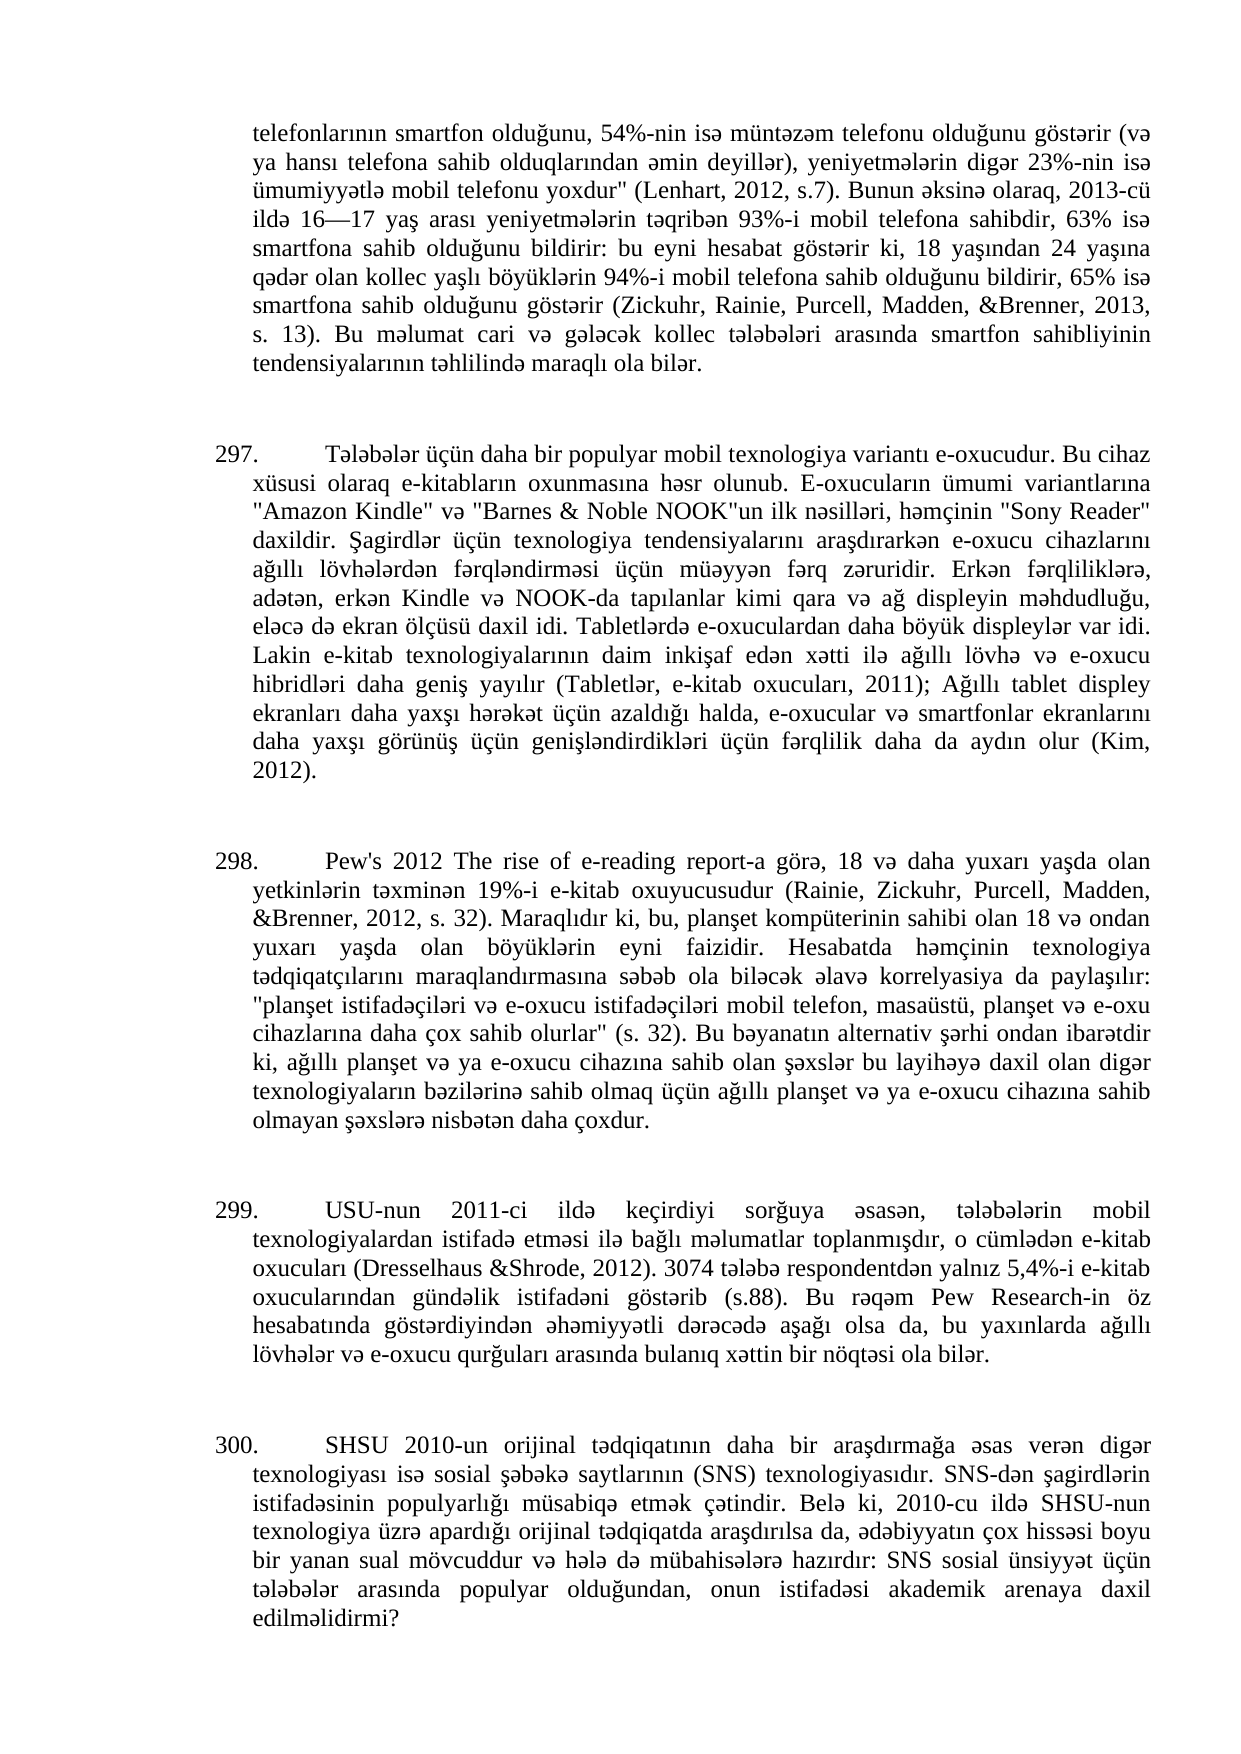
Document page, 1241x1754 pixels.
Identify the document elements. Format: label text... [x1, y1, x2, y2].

list Tələbələr üçün daha bir populyar mobil texnologiya variantı e-oxucudur. Bu cihaz xüsusi olaraq e-kitabların oxunmasına həsr olunub. E-oxucuların ümumi variantlarına "Amazon Kindle" və "Barnes & Noble NOOK"un ilk nəsilləri, həmçinin "Sony Reader" daxildir. Şagirdlər üçün texnologiya tendensiyalarını araşdırarkən e-oxucu cihazlarını ağıllı lövhələrdən fərqləndirməsi üçün müəyyən fərq zəruridir. Erkən fərqliliklərə, adətən, erkən Kindle və NOOK-da tapılanlar kimi qara və ağ displeyin məhdudluğu, eləcə də ekran ölçüsü daxil idi. Tabletlərdə e-oxuculardan daha böyük displeylər var idi. Lakin e-kitab texnologiyalarının daim inkişaf edən xətti ilə ağıllı lövhə və e-oxucu hibridləri daha geniş yayılır (Tabletlər, e-kitab oxucuları, 2011); Ağıllı tablet displey ekranları daha yaxşı hərəkət üçün azaldığı halda, e-oxucular və smartfonlar ekranlarını daha yaxşı görünüş üçün genişləndirdikləri üçün fərqlilik daha da aydın olur (Kim, 2012). [215, 439, 1152, 784]
list USU-nun 2011-ci ildə keçirdiyi sorğuya əsasən, tələbələrin mobil texnologiyalardan istifadə etməsi ilə bağlı məlumatlar toplanmışdır, o cümlədən e-kitab oxucuları (Dresselhaus &Shrode, 2012). 3074 tələbə respondentdən yalnız 5,4%-i e-kitab oxucularından gündəlik istifadəni göstərib (s.88). Bu rəqəm Pew Research-in öz hesabatında göstərdiyindən əhəmiyyətli dərəcədə aşağı olsa da, bu yaxınlarda ağıllı lövhələr və e-oxucu qurğuları arasında bulanıq xəttin bir nöqtəsi ola bilər. [215, 1196, 1152, 1368]
list SHSU 2010-un orijinal tədqiqatının daha bir araşdırmağa əsas verən digər texnologiyası isə sosial şəbəkə saytlarının (SNS) texnologiyasıdır. SNS-dən şagirdlərin istifadəsinin populyarlığı müsabiqə etmək çətindir. Belə ki, 2010-cu ildə SHSU-nun texnologiya üzrə apardığı orijinal tədqiqatda araşdırılsa da, ədəbiyyatın çox hissəsi boyu bir yanan sual mövcuddur və hələ də mübahisələrə hazırdır: SNS sosial ünsiyyət üçün tələbələr arasında populyar olduğundan, onun istifadəsi akademik arenaya daxil edilməlidirmi? [215, 1430, 1152, 1631]
list Pew's 2012 The rise of e-reading report-a görə, 18 və daha yuxarı yaşda olan yetkinlərin təxminən 19%-i e-kitab oxuyucusudur (Rainie, Zickuhr, Purcell, Madden, &Brenner, 2012, s. 32). Maraqlıdır ki, bu, planşet kompüterinin sahibi olan 18 və ondan yuxarı yaşda olan böyüklərin eyni faizidir. Hesabatda həmçinin texnologiya tədqiqatçılarını maraqlandırmasına səbəb ola biləcək əlavə korrelyasiya da paylaşılır: "planşet istifadəçiləri və e-oxucu istifadəçiləri mobil telefon, masaüstü, planşet və e-oxu cihazlarına daha çox sahib olurlar" (s. 32). Bu bəyanatın alternativ şərhi ondan ibarətdir ki, ağıllı planşet və ya e-oxucu cihazına sahib olan şəxslər bu layihəyə daxil olan digər texnologiyaların bəzilərinə sahib olmaq üçün ağıllı planşet və ya e-oxucu cihazına sahib olmayan şəxslərə nisbətən daha çoxdur. [215, 846, 1152, 1133]
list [215, 118, 1152, 377]
